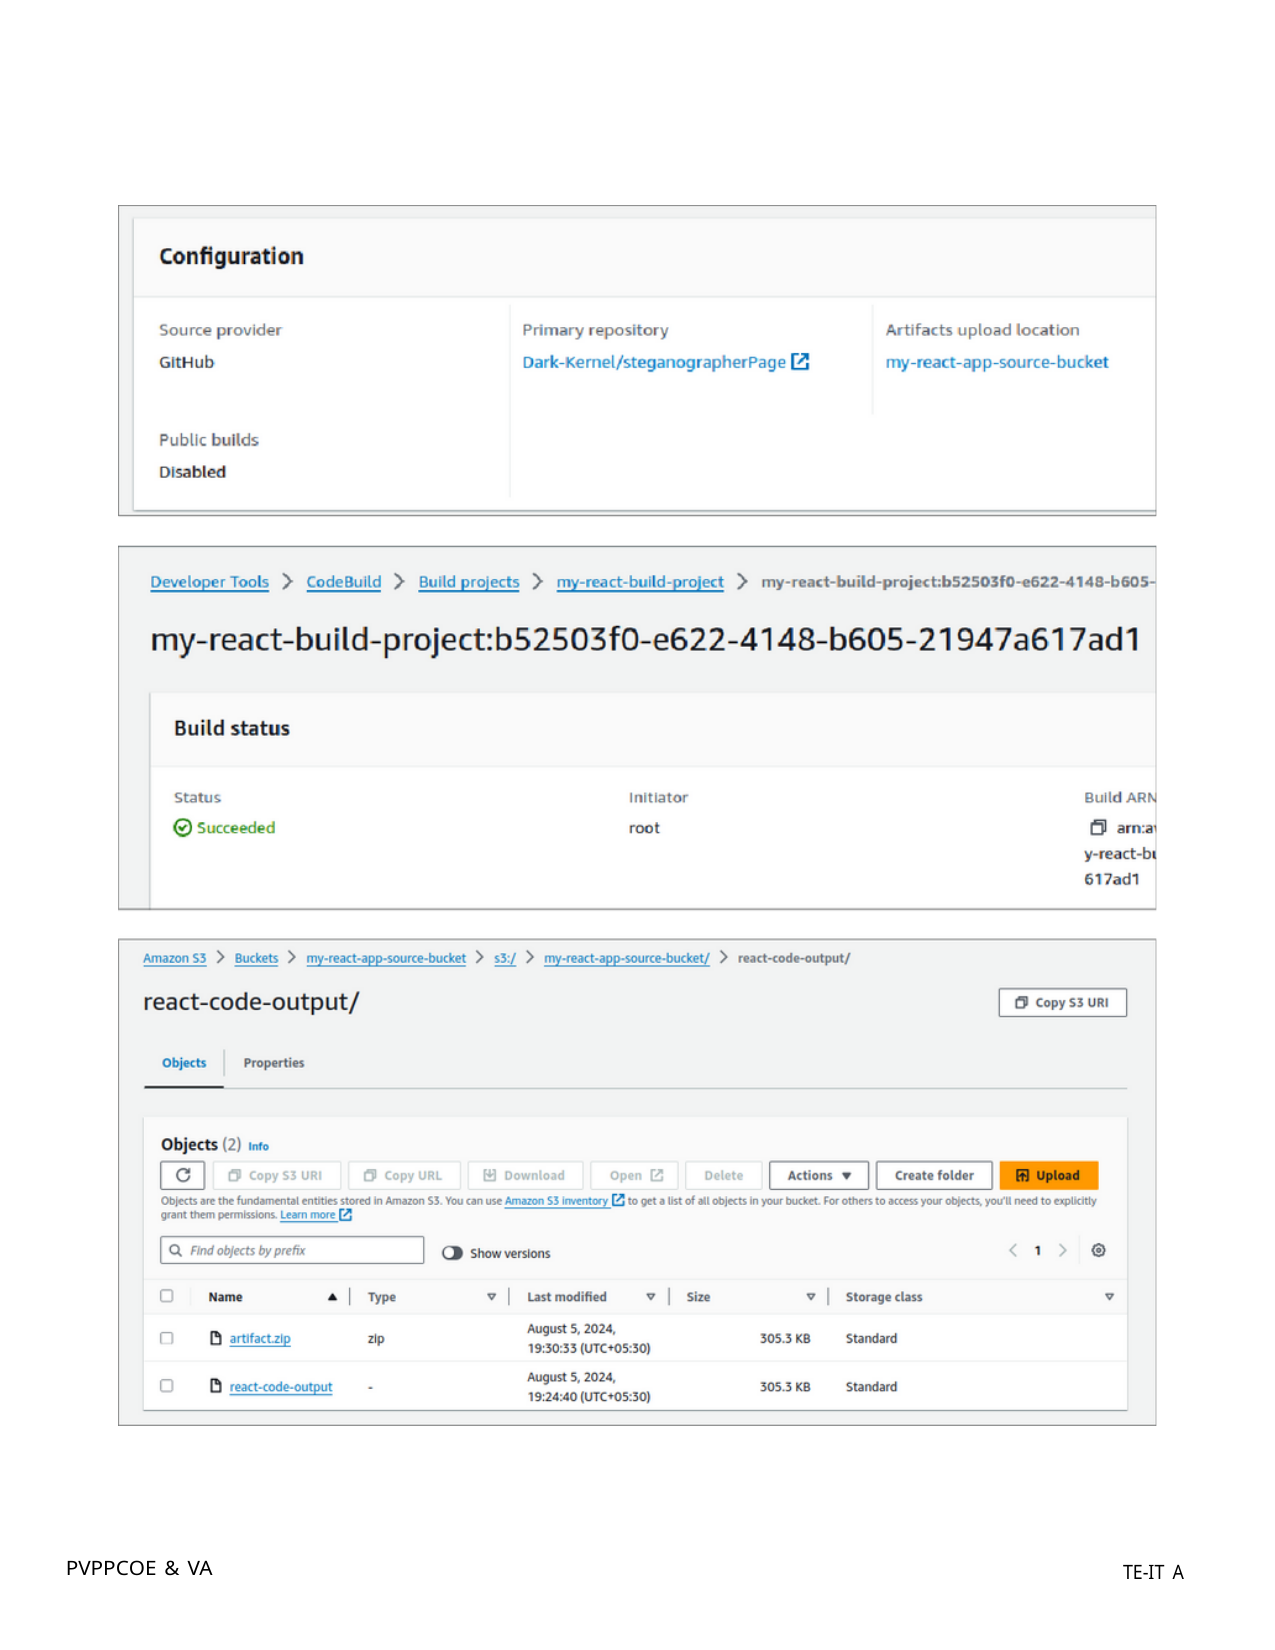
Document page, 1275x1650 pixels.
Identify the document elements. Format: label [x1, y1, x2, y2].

picture [118, 205, 1157, 1426]
